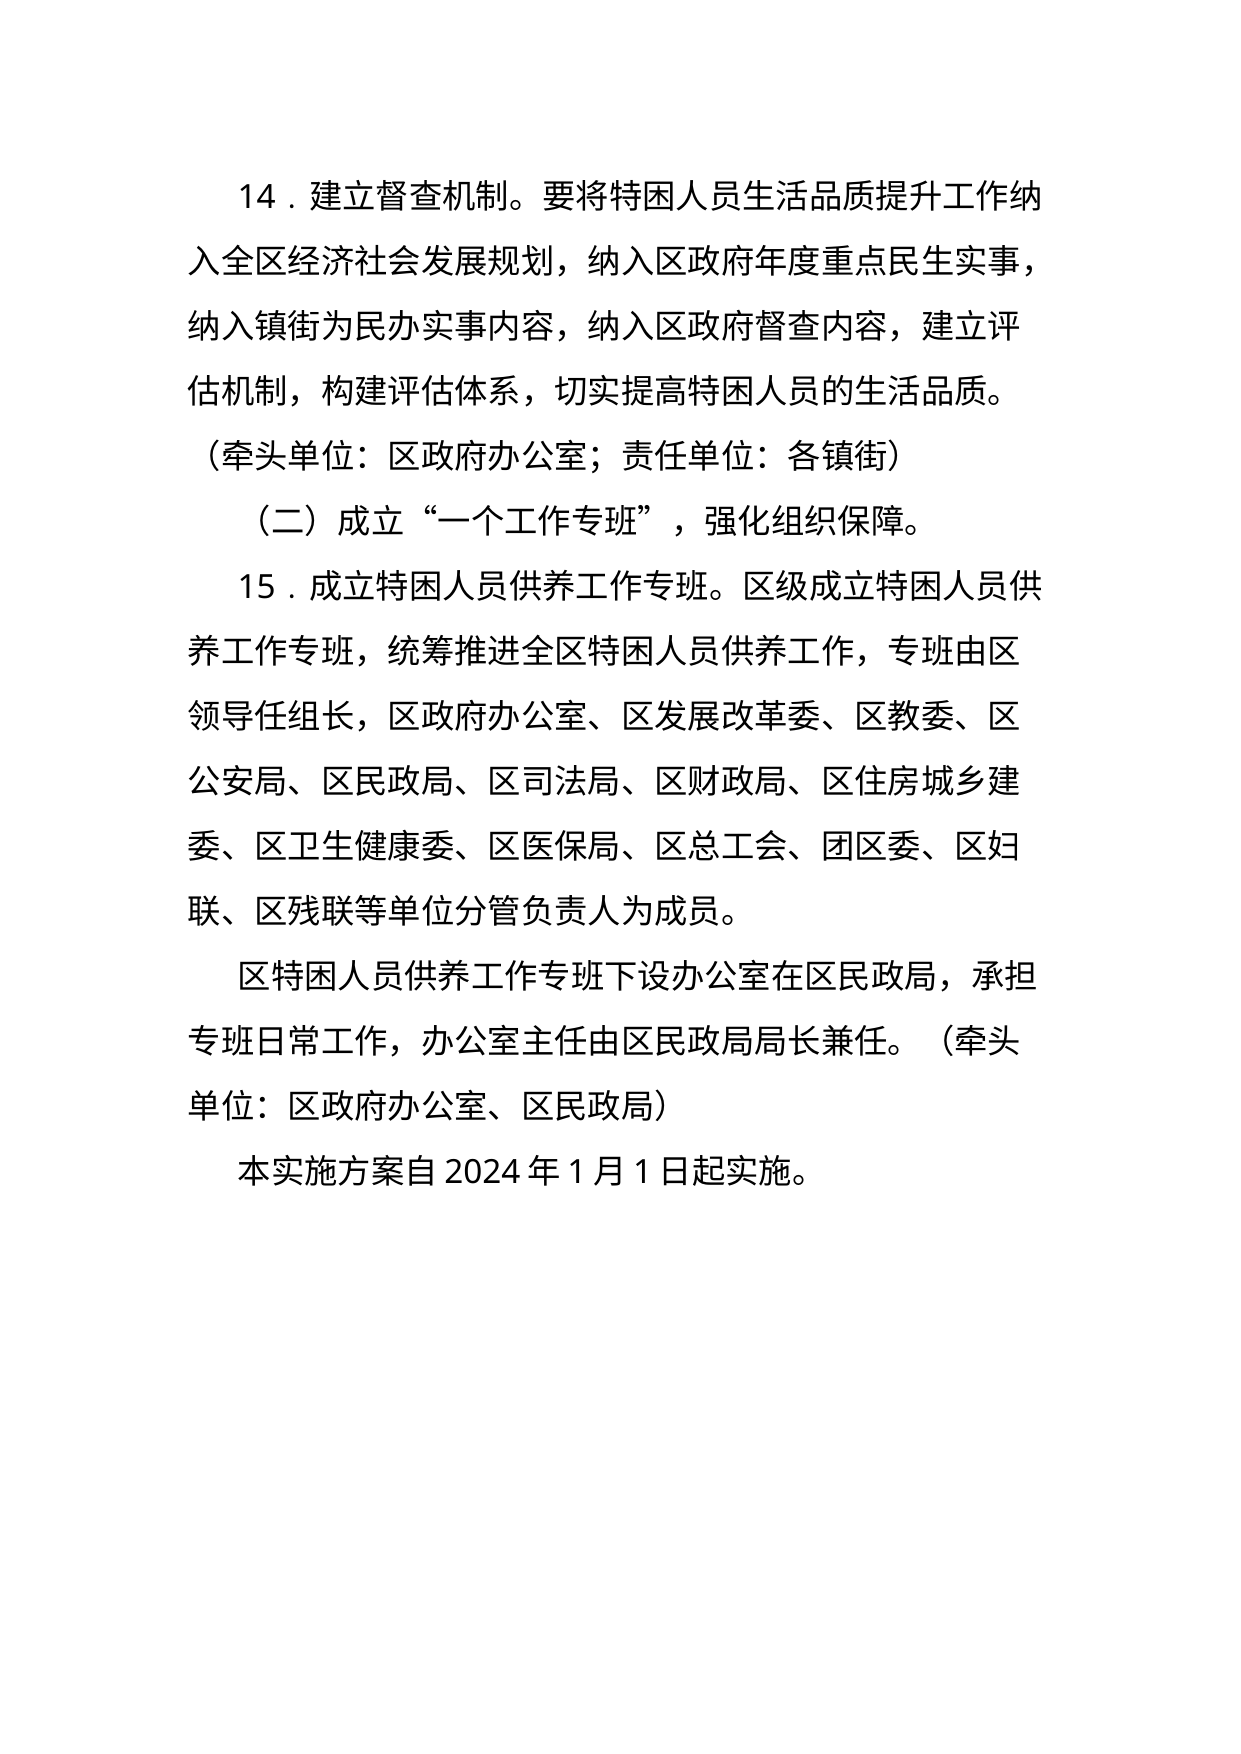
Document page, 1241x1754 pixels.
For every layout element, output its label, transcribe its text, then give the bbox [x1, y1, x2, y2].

text 15﹒成立特困人员供养工作专班。区级成立特困人员供养工作专班，统筹推进全区特困人员供养工作，专班由区领导任组长，区政府办公室、区发展改革委、区教委、区公安局、区民政局、区司法局、区财政局、区住房城乡建委、区卫生健康委、区医保局、区总工会、团区委、区妇联、区残联等单位分管负责人为成员。 [187, 552, 1053, 942]
text 区特困人员供养工作专班下设办公室在区民政局，承担专班日常工作，办公室主任由区民政局局长兼任。（牵头单位：区政府办公室、区民政局） [187, 942, 1053, 1137]
text 14﹒建立督查机制。要将特困人员生活品质提升工作纳入全区经济社会发展规划，纳入区政府年度重点民生实事，纳入镇街为民办实事内容，纳入区政府督查内容，建立评估机制，构建评估体系，切实提高特困人员的生活品质。（牵头单位：区政府办公室；责任单位：各镇街） [187, 162, 1053, 487]
text （二）成立“一个工作专班”，强化组织保障。 [187, 487, 1053, 552]
text 本实施方案自2024年1月1日起实施。 [187, 1137, 1053, 1202]
